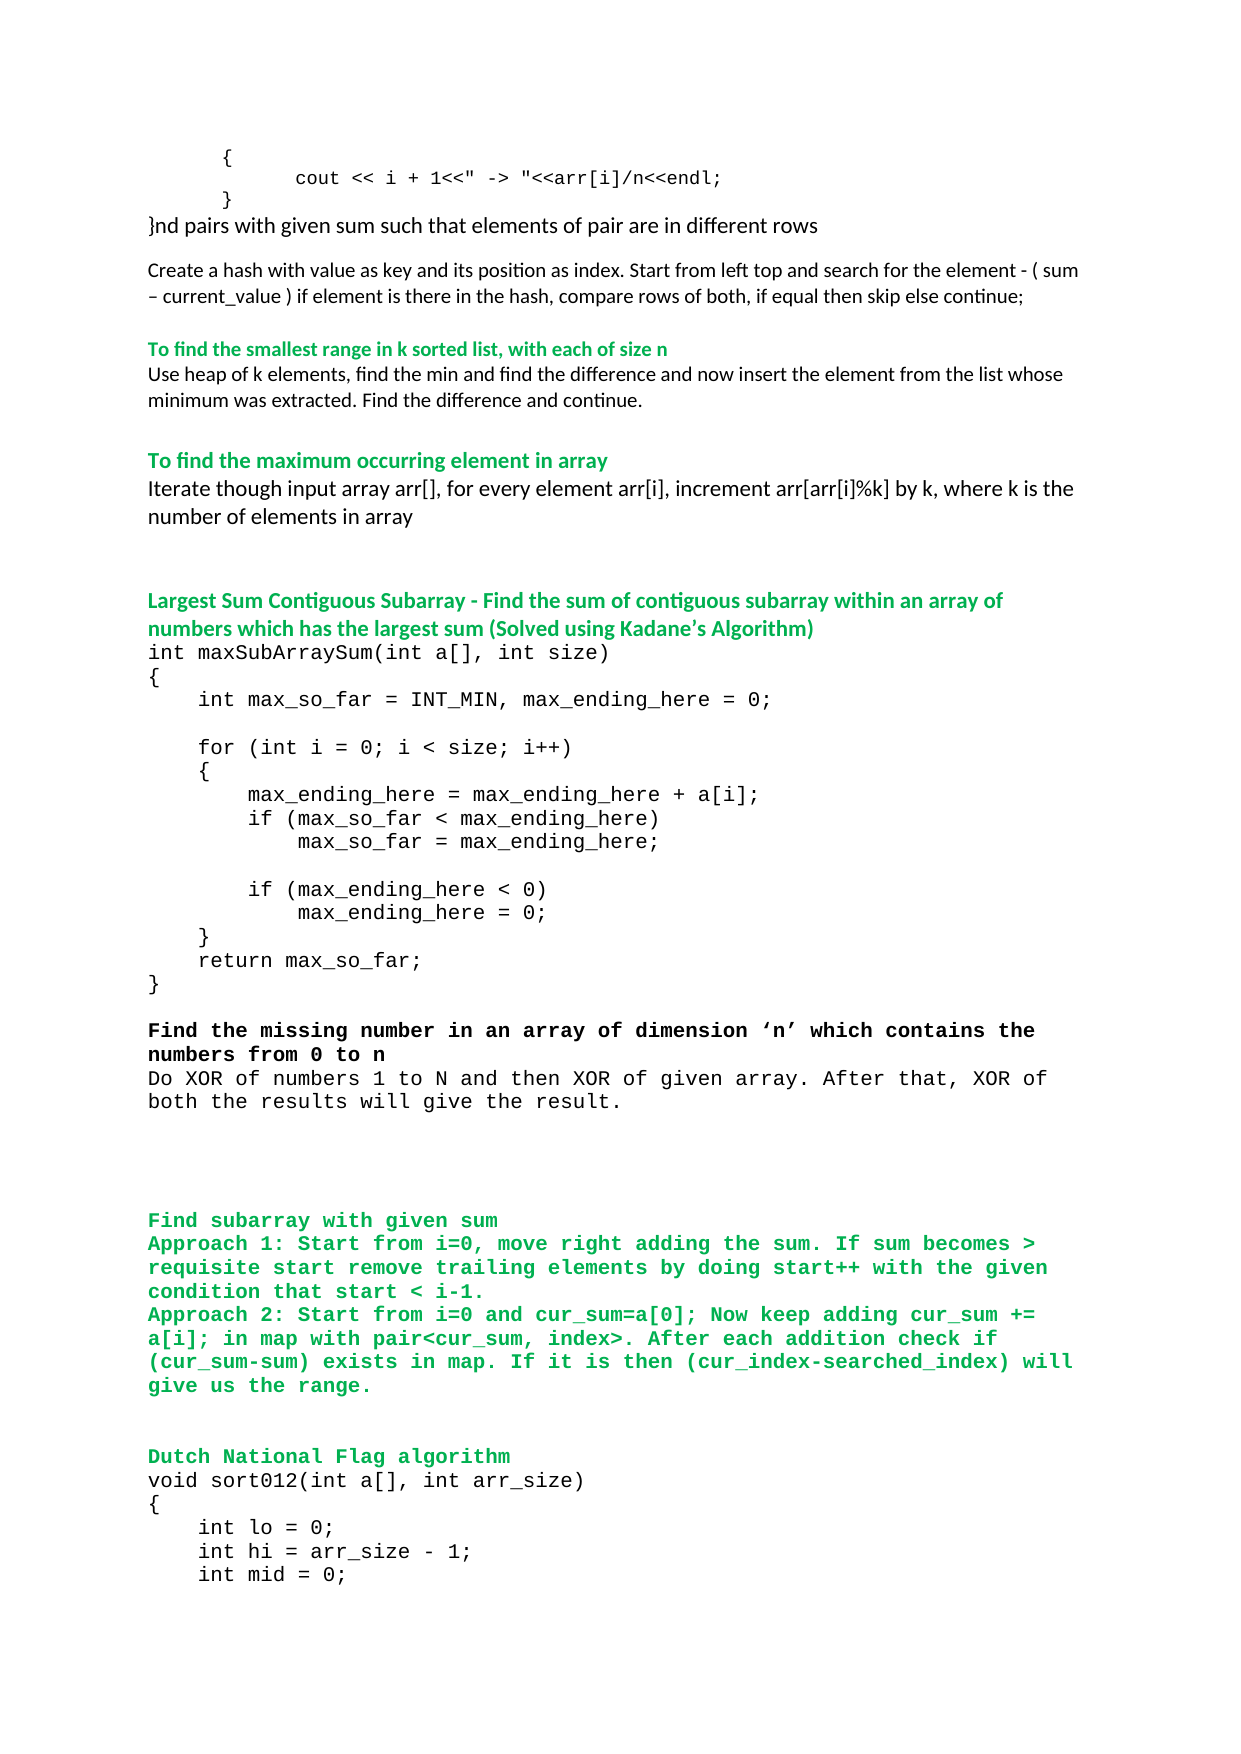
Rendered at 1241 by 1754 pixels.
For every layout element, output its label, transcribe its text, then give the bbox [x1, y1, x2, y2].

text Find subarray with given sum [148, 1210, 1093, 1233]
text int mid = 0; [148, 1564, 1093, 1588]
subtitle To find the smallest range in k sorted list, with each of size n [148, 336, 1093, 362]
text Find the missing number in an array of dimension ‘n’ which contains the numbers from 0 to n [148, 1021, 1093, 1068]
text if (max_so_far < max_ending_here) [148, 808, 1093, 831]
text cout << i + 1<<" -> "<<arr[i]/n<<endl; [148, 169, 1093, 190]
text max_ending_here = max_ending_here + a[i]; [148, 784, 1093, 808]
text { [148, 760, 1093, 784]
text return max_so_far; [148, 949, 1093, 973]
text }nd pairs with given sum such that elements of pair are in different rows [148, 211, 1093, 239]
text if (max_ending_here < 0) [148, 879, 1093, 902]
text max_so_far = max_ending_here; [148, 831, 1093, 855]
text } [148, 973, 1093, 997]
text { [148, 1493, 1093, 1517]
text Dutch National Flag algorithm [148, 1446, 1093, 1470]
text void sort012(int a[], int arr_size) [148, 1470, 1093, 1493]
text max_ending_here = 0; [148, 902, 1093, 926]
text Iterate though input array arr[], for every element arr[i], increment arr[arr[i]%k] by k, where k is the number of elements in array [148, 474, 1093, 530]
text for (int i = 0; i < size; i++) [148, 737, 1093, 760]
text int maxSubArraySum(int a[], int size) [148, 642, 1093, 666]
text int hi = arr_size - 1; [148, 1541, 1093, 1564]
text To find the maximum occurring element in array [148, 446, 1093, 474]
text Do XOR of numbers 1 to N and then XOR of given array. After that, XOR of both the results will give the result. [148, 1068, 1093, 1115]
text } [148, 926, 1093, 949]
text int lo = 0; [148, 1517, 1093, 1541]
text { [148, 666, 1093, 689]
text int max_so_far = INT_MIN, max_ending_here = 0; [148, 689, 1093, 713]
text { [148, 148, 1093, 169]
text } [148, 190, 1093, 211]
text Largest Sum Contiguous Subarray - Find the sum of contiguous subarray within an array of numbers which has the largest sum (Solved using Kadane’s Algorithm) [148, 586, 1093, 642]
